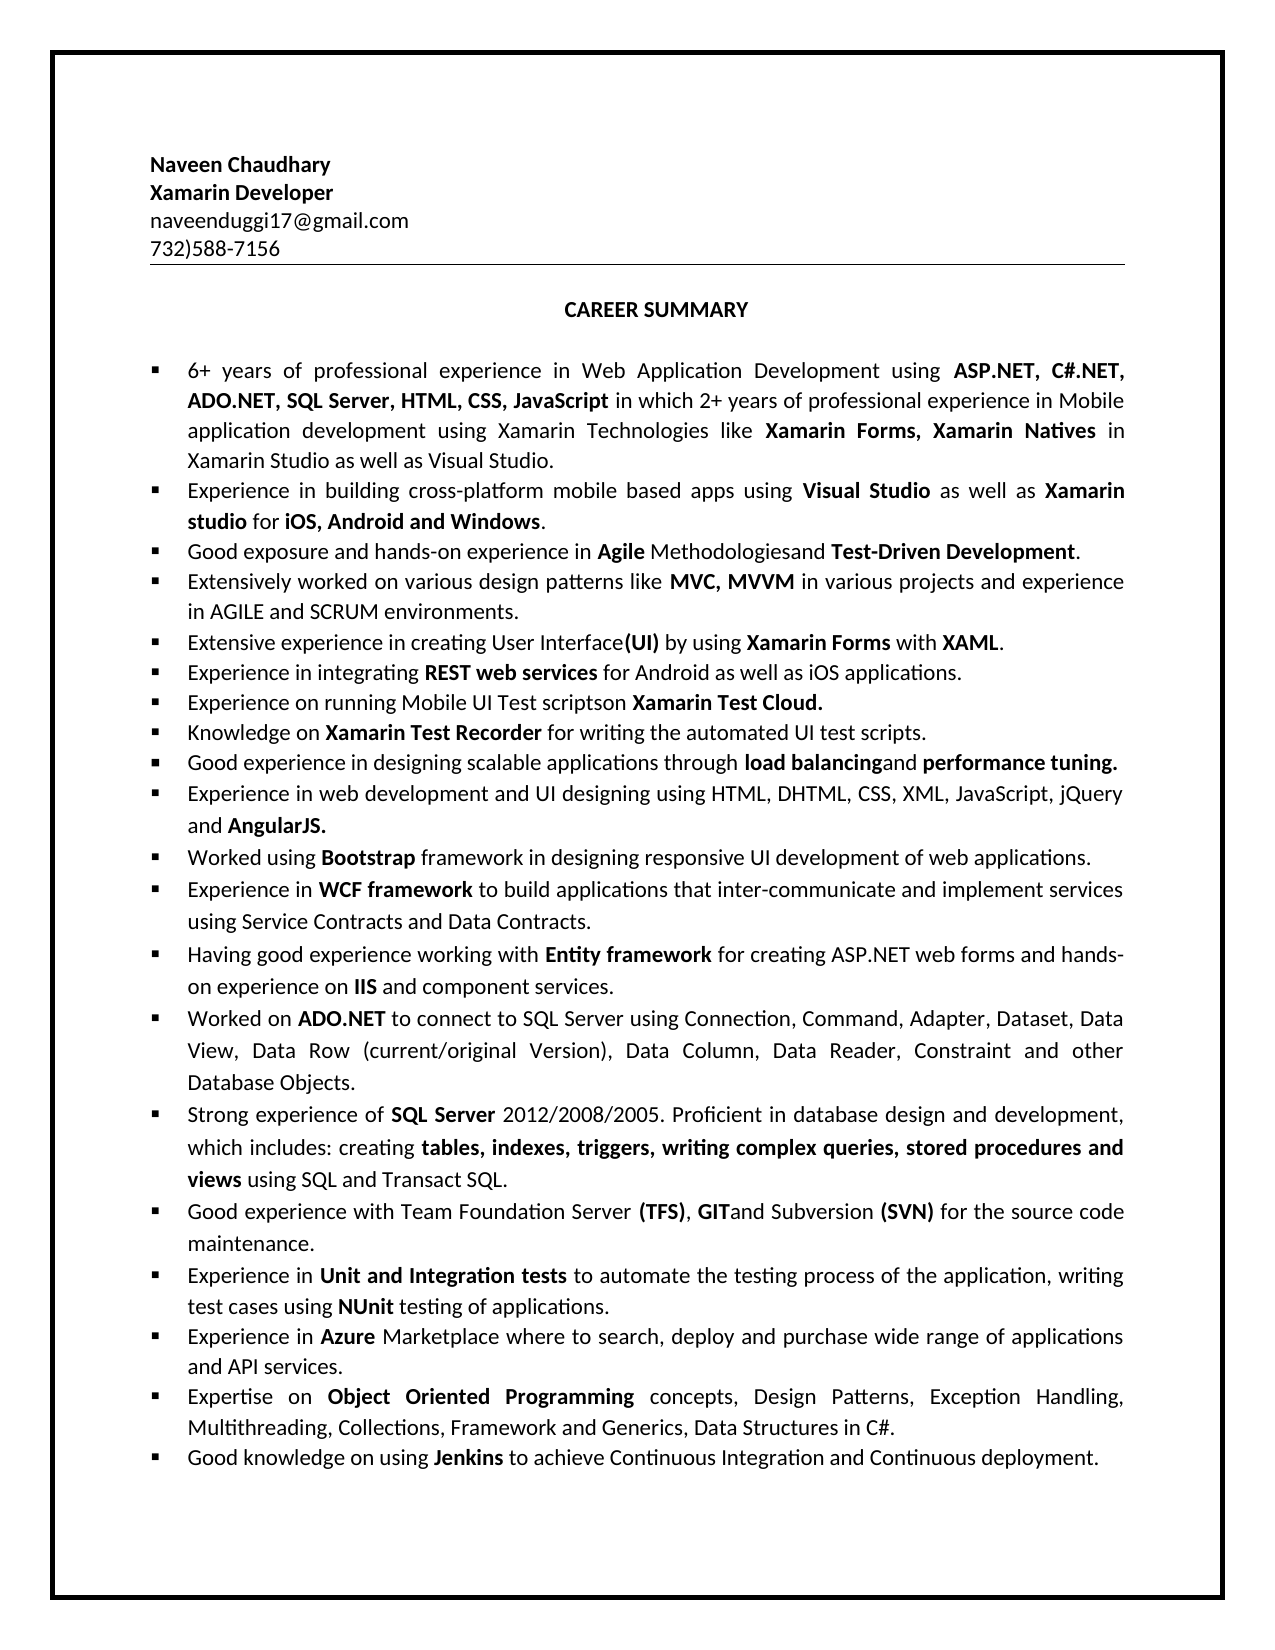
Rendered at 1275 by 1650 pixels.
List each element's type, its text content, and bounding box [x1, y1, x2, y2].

list Knowledge on Xamarin Test Recorder for writing the automated UI test scripts. [150, 718, 1125, 746]
list Experience on running Mobile UI Test scriptson Xamarin Test Cloud. [150, 688, 1125, 716]
list Extensive experience in creating User Interface(UI) by using Xamarin Forms with XAML. [150, 628, 1125, 656]
text Naveen Chaudhary [150, 150, 1125, 178]
text 732)588-7156 [150, 234, 1125, 264]
list Good experience with Team Foundation Server (TFS), GITand Subversion (SVN) for the source code maintenance. [150, 1197, 1125, 1257]
list Worked on ADO.NET to connect to SQL Server using Connection, Command, Adapter, Dataset, Data View, Data Row (current/original Version), Data Column, Data Reader, Constraint and other Database Objects. [150, 1004, 1125, 1096]
text naveenduggi17@gmail.com [150, 206, 1125, 234]
list Expertise on Object Oriented Programming concepts, Design Patterns, Exception Handling, Multithreading, Collections, Framework and Generics, Data Structures in C#. [150, 1382, 1125, 1441]
list Having good experience working with Entity framework for creating ASP.NET web forms and hands-on experience on IIS and component services. [150, 940, 1125, 1000]
list Good knowledge on using Jenkins to achieve Continuous Integration and Continuous deployment. [150, 1443, 1125, 1471]
list CAREER SUMMARY [187, 295, 1125, 323]
list Experience in WCF framework to build applications that inter-communicate and implement services using Service Contracts and Data Contracts. [150, 875, 1125, 936]
list Experience in web development and UI designing using HTML, DHTML, CSS, XML, JavaScript, jQuery and AngularJS. [150, 779, 1125, 839]
list Worked using Bootstrap framework in designing responsive UI development of web applications. [150, 843, 1125, 871]
text Xamarin Developer [150, 178, 1125, 206]
list Experience in Azure Marketplace where to search, deploy and purchase wide range of applications and API services. [150, 1322, 1125, 1380]
list 6+ years of professional experience in Web Application Development using ASP.NET, C#.NET, ADO.NET, SQL Server, HTML, CSS, JavaScript in which 2+ years of professional experience in Mobile application development using Xamarin Technologies like Xamarin Forms, Xamarin Natives in Xamarin Studio as well as Visual Studio. [150, 356, 1125, 474]
list Good exposure and hands-on experience in Agile Methodologiesand Test-Driven Development. [150, 537, 1125, 565]
list Experience in Unit and Integration tests to automate the testing process of the application, writing test cases using NUnit testing of applications. [150, 1262, 1125, 1320]
list Experience in building cross-platform mobile based apps using Visual Studio as well as Xamarin studio for iOS, Android and Windows. [150, 477, 1125, 535]
list Extensively worked on various design patterns like MVC, MVVM in various projects and experience in AGILE and SCRUM environments. [150, 567, 1125, 626]
list Strong experience of SQL Server 2012/2008/2005. Proficient in database design and development, which includes: creating tables, indexes, triggers, writing complex queries, stored procedures and views using SQL and Transact SQL. [150, 1101, 1125, 1193]
list Experience in integrating REST web services for Android as well as iOS applications. [150, 658, 1125, 686]
list Good experience in designing scalable applications through load balancingand performance tuning. [150, 748, 1125, 777]
